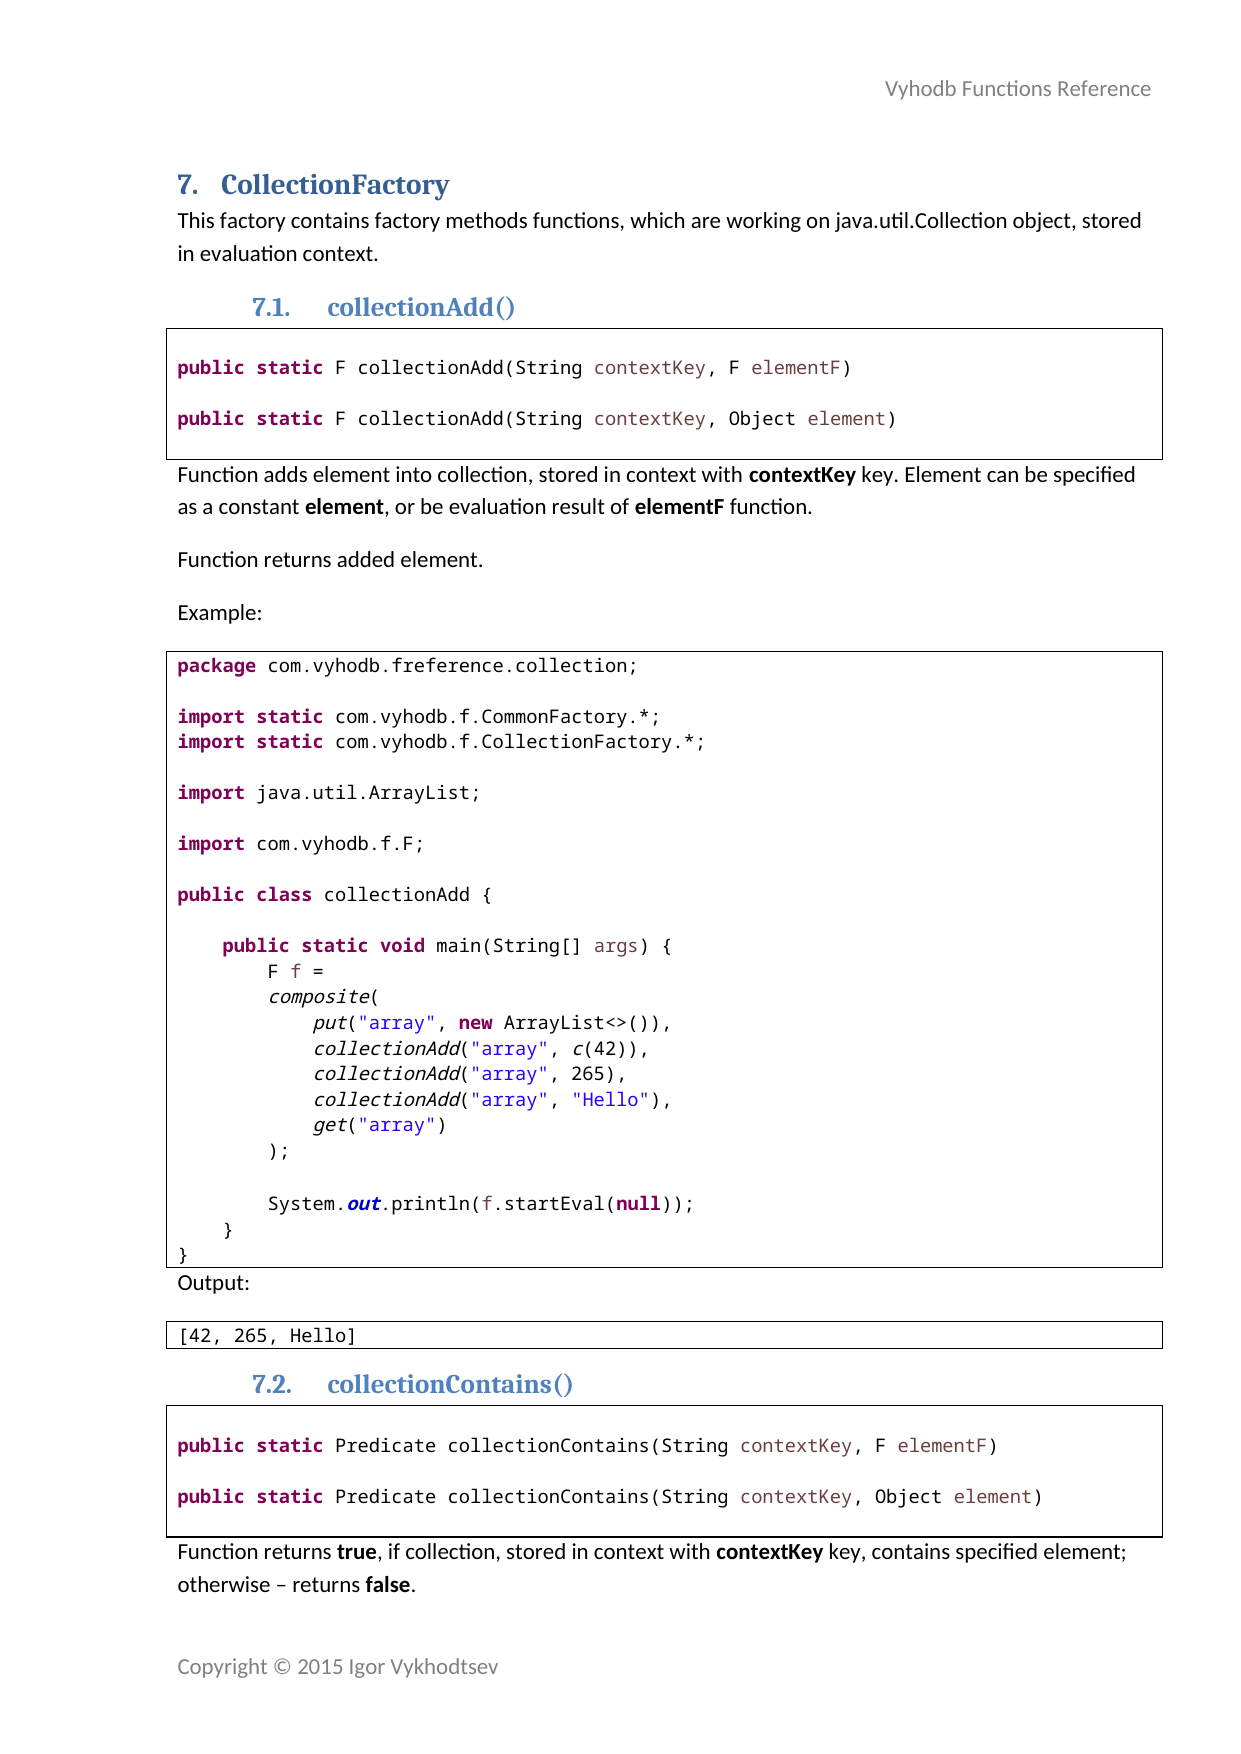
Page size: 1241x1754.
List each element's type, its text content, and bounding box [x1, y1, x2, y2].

text Function returns added element. [177, 545, 1152, 573]
subtitle CollectionFactory [177, 168, 1152, 202]
text This factory contains factory methods functions, which are working on java.util.Collection object, stored in evaluation context. [177, 207, 1152, 267]
table_header public static F collectionAdd(String contextKey, F elementF) public static F collectionAdd(String contextKey, Object element) [167, 329, 1162, 459]
table_header public static Predicate collectionContains(String contextKey, F elementF) public static Predicate collectionContains(String contextKey, Object element) [167, 1406, 1162, 1536]
subtitle collectionContains() [252, 1369, 1152, 1401]
subtitle collectionAdd() [252, 292, 1152, 323]
text Function returns true, if collection, stored in context with contextKey key, contains specified element; otherwise – returns false. [177, 1538, 1152, 1598]
table_header package com.vyhodb.freference.collection; import static com.vyhodb.f.CommonFactory.*; import static com.vyhodb.f.CollectionFactory.*; import java.util.ArrayList; import com.vyhodb.f.F; public class collectionAdd { public static void main(String[] args) { F f = composite( put("array", new ArrayList<>()), collectionAdd("array", c(42)), collectionAdd("array", 265), collectionAdd("array", "Hello"), get("array") ); System.out.println(f.startEval(null)); } } [167, 652, 1162, 1267]
text Output: [177, 1268, 1152, 1296]
text Function adds element into collection, stored in context with contextKey key. Element can be specified as a constant element, or be evaluation result of elementF function. [177, 460, 1152, 520]
text Example: [177, 598, 1152, 626]
table_header [42, 265, Hello] [167, 1322, 1162, 1348]
